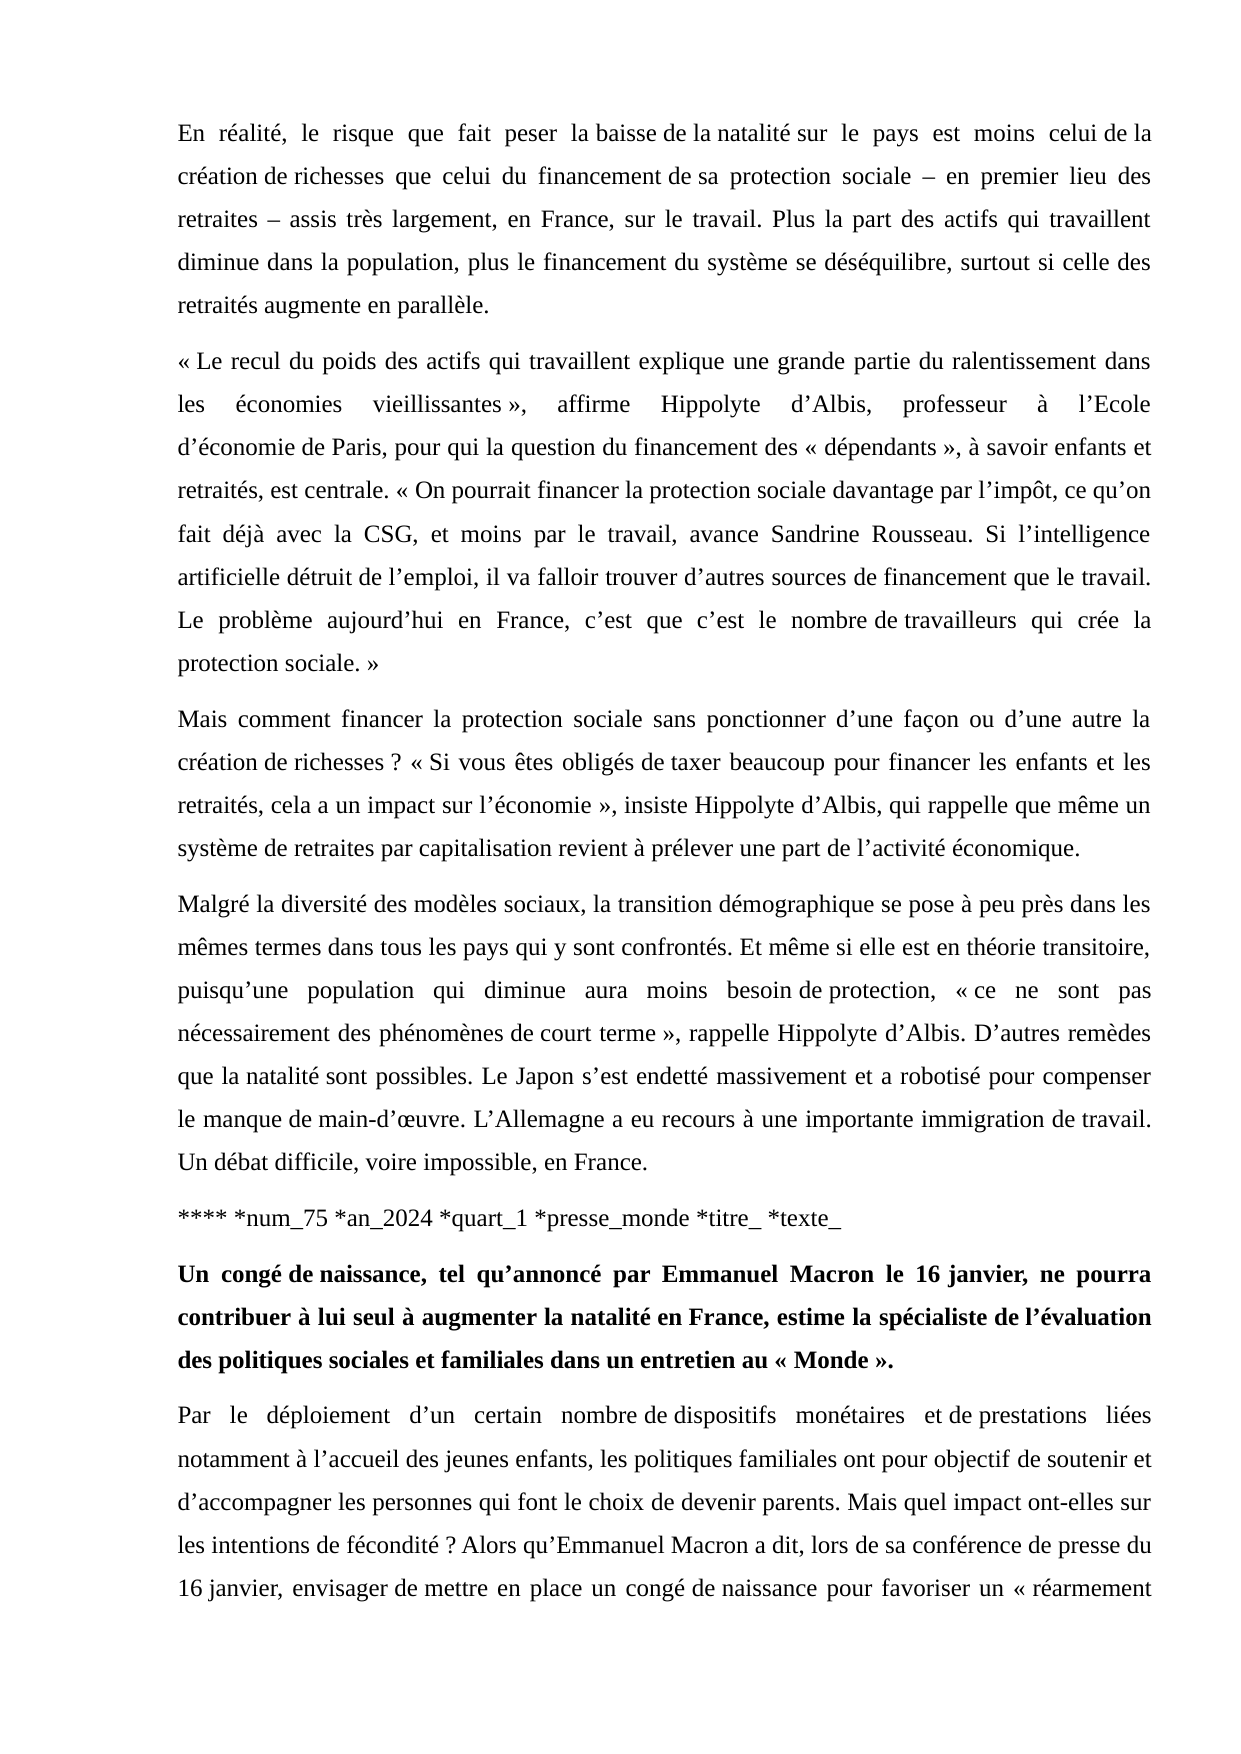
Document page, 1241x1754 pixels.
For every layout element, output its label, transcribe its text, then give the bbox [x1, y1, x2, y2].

text Malgré la diversité des modèles sociaux, la transition démographique se pose à peu près dans les mêmes termes dans tous les pays qui y sont confrontés. Et même si elle est en théorie transitoire, puisqu’une population qui diminue aura moins besoin de protection, « ce ne sont pas nécessairement des phénomènes de court terme », rappelle Hippolyte d’Albis. D’autres remèdes que la natalité sont possibles. Le Japon s’est endetté massivement et a robotisé pour compenser le manque de main-d’œuvre. L’Allemagne a eu recours à une importante immigration de travail. Un débat difficile, voire impossible, en France. [177, 889, 1152, 1176]
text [177, 1401, 1152, 1602]
text **** *num_75 *an_2024 *quart_1 *presse_monde *titre_ *texte_ [177, 1203, 1152, 1232]
text Un congé de naissance, tel qu’annoncé par Emmanuel Macron le 16 janvier, ne pourra contribuer à lui seul à augmenter la natalité en France, estime la spécialiste de l’évaluation des politiques sociales et familiales dans un entretien au « Monde ». [177, 1259, 1152, 1374]
text Mais comment financer la protection sociale sans ponctionner d’une façon ou d’une autre la création de richesses ? « Si vous êtes obligés de taxer beaucoup pour financer les enfants et les retraités, cela a un impact sur l’économie », insiste Hippolyte d’Albis, qui rappelle que même un système de retraites par capitalisation revient à prélever une part de l’activité économique. [177, 704, 1152, 862]
text « Le recul du poids des actifs qui travaillent explique une grande partie du ralentissement dans les économies vieillissantes », affirme Hippolyte d’Albis, professeur à l’Ecole d’économie de Paris, pour qui la question du financement des « dépendants », à savoir enfants et retraités, est centrale. « On pourrait financer la protection sociale davantage par l’impôt, ce qu’on fait déjà avec la CSG, et moins par le travail, avance Sandrine Rousseau. Si l’intelligence artificielle détruit de l’emploi, il va falloir trouver d’autres sources de financement que le travail. Le problème aujourd’hui en France, c’est que c’est le nombre de travailleurs qui crée la protection sociale. » [177, 346, 1152, 677]
text En réalité, le risque que fait peser la baisse de la natalité sur le pays est moins celui de la création de richesses que celui du financement de sa protection sociale – en premier lieu des retraites – assis très largement, en France, sur le travail. Plus la part des actifs qui travaillent diminue dans la population, plus le financement du système se déséquilibre, surtout si celle des retraités augmente en parallèle. [177, 118, 1152, 319]
